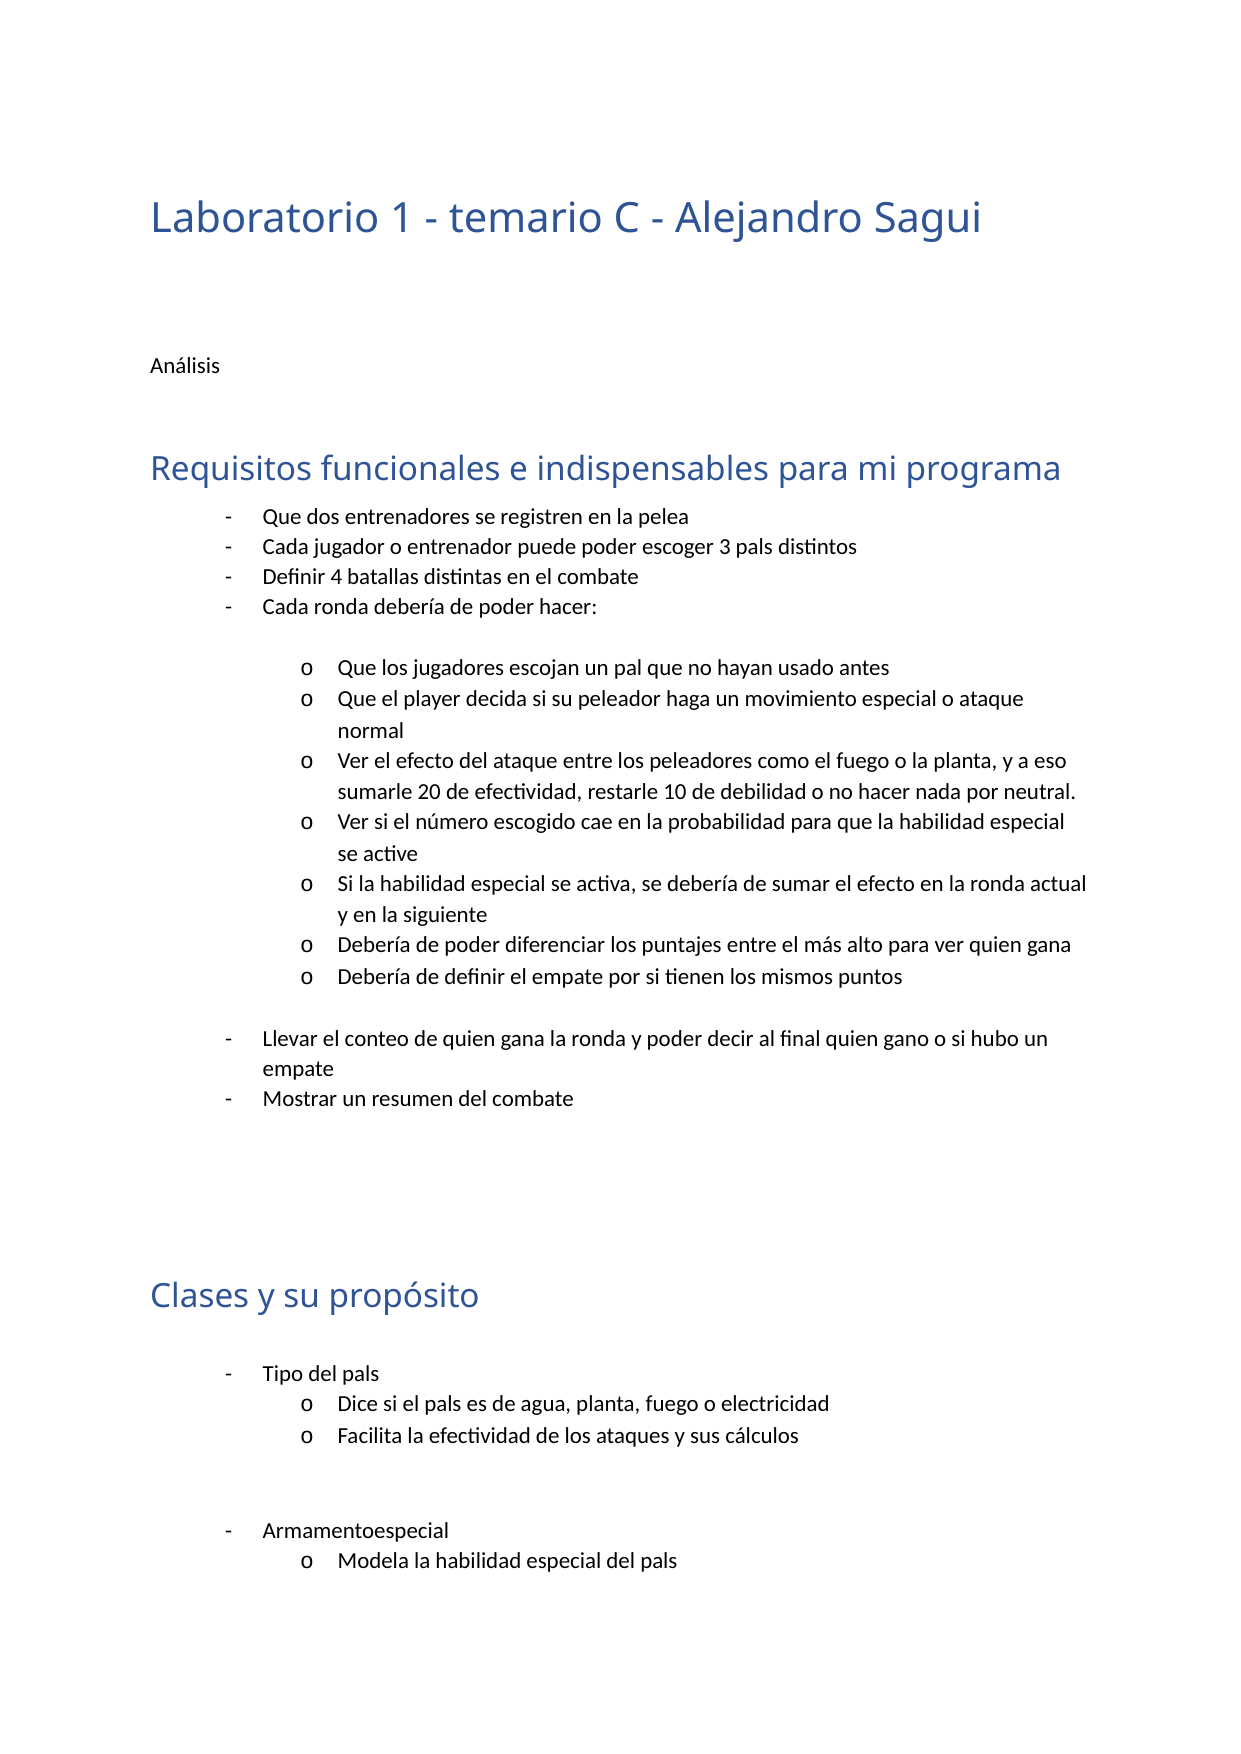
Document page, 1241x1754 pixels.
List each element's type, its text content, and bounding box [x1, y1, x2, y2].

list Que el player decida si su peleador haga un movimiento especial o ataque normal [300, 684, 1090, 744]
list Armamentoespecial [225, 1516, 1090, 1544]
subtitle Clases y su propósito [150, 1272, 1090, 1317]
list Debería de definir el empate por si tienen los mismos puntos [300, 962, 1090, 991]
list Ver el efecto del ataque entre los peleadores como el fuego o la planta, y a eso sumarle 20 de efectividad, restarle 10 de debilidad o no hacer nada por neutral. [300, 746, 1090, 805]
list Mostrar un resumen del combate [225, 1084, 1090, 1112]
list Que dos entrenadores se registren en la pelea [225, 502, 1090, 530]
subtitle Laboratorio 1 - temario C - Alejandro Sagui [150, 187, 1090, 244]
list Cada jugador o entrenador puede poder escoger 3 pals distintos [225, 532, 1090, 560]
list Si la habilidad especial se activa, se debería de sumar el efecto en la ronda actual y en la siguiente [300, 869, 1090, 928]
list Que los jugadores escojan un pal que no hayan usado antes [300, 653, 1090, 682]
list Facilita la efectividad de los ataques y sus cálculos [300, 1421, 1090, 1450]
list Ver si el número escogido cae en la probabilidad para que la habilidad especial se active [300, 807, 1090, 867]
list Dice si el pals es de agua, planta, fuego o electricidad [300, 1389, 1090, 1418]
list Debería de poder diferenciar los puntajes entre el más alto para ver quien gana [300, 931, 1090, 960]
list Llevar el conteo de quien gana la ronda y poder decir al final quien gano o si hubo un empate [225, 1024, 1090, 1082]
list Tipo del pals [225, 1359, 1090, 1387]
subtitle Requisitos funcionales e indispensables para mi programa [150, 444, 1090, 490]
list Cada ronda debería de poder hacer: [225, 592, 1090, 621]
text Análisis [150, 351, 1090, 379]
list Modela la habilidad especial del pals [300, 1546, 1090, 1575]
list Definir 4 batallas distintas en el combate [225, 562, 1090, 590]
